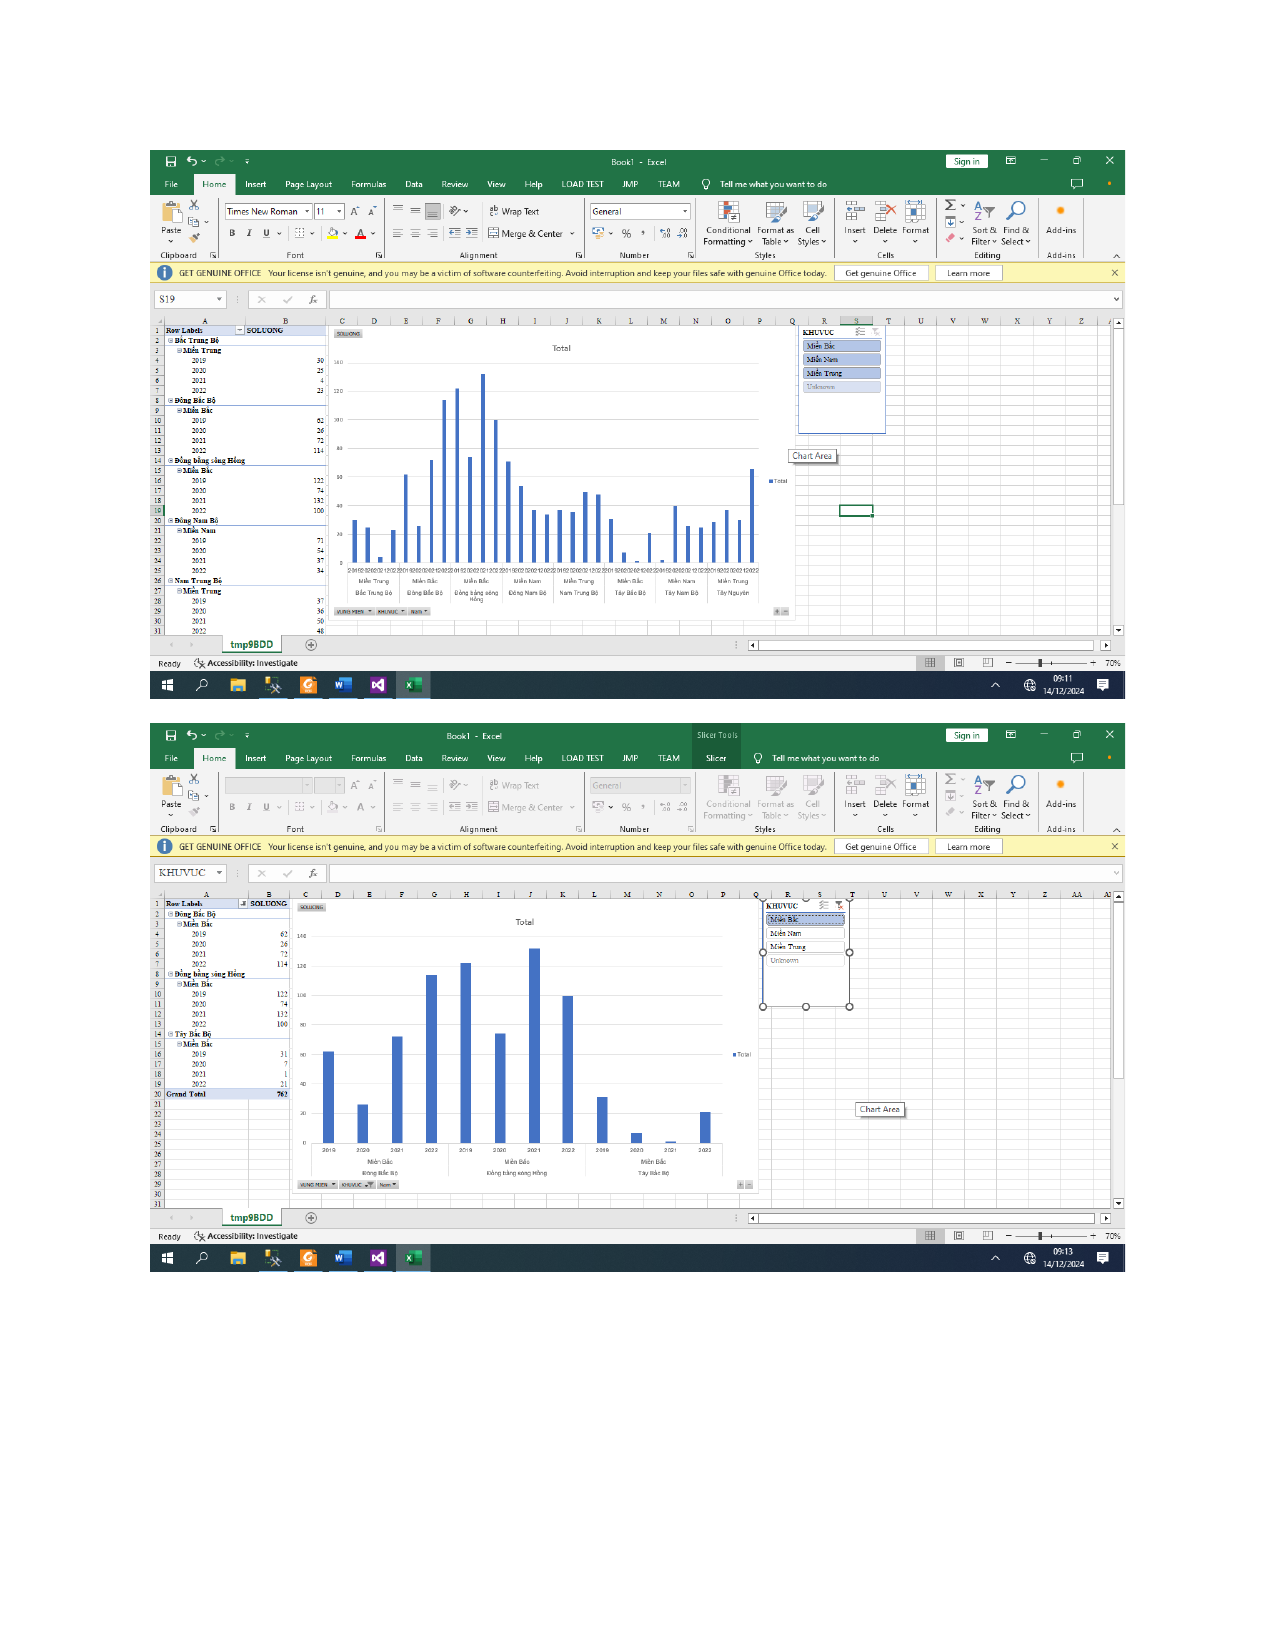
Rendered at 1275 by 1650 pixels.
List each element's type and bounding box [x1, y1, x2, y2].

picture [150, 723, 1125, 1272]
picture [150, 150, 1125, 699]
